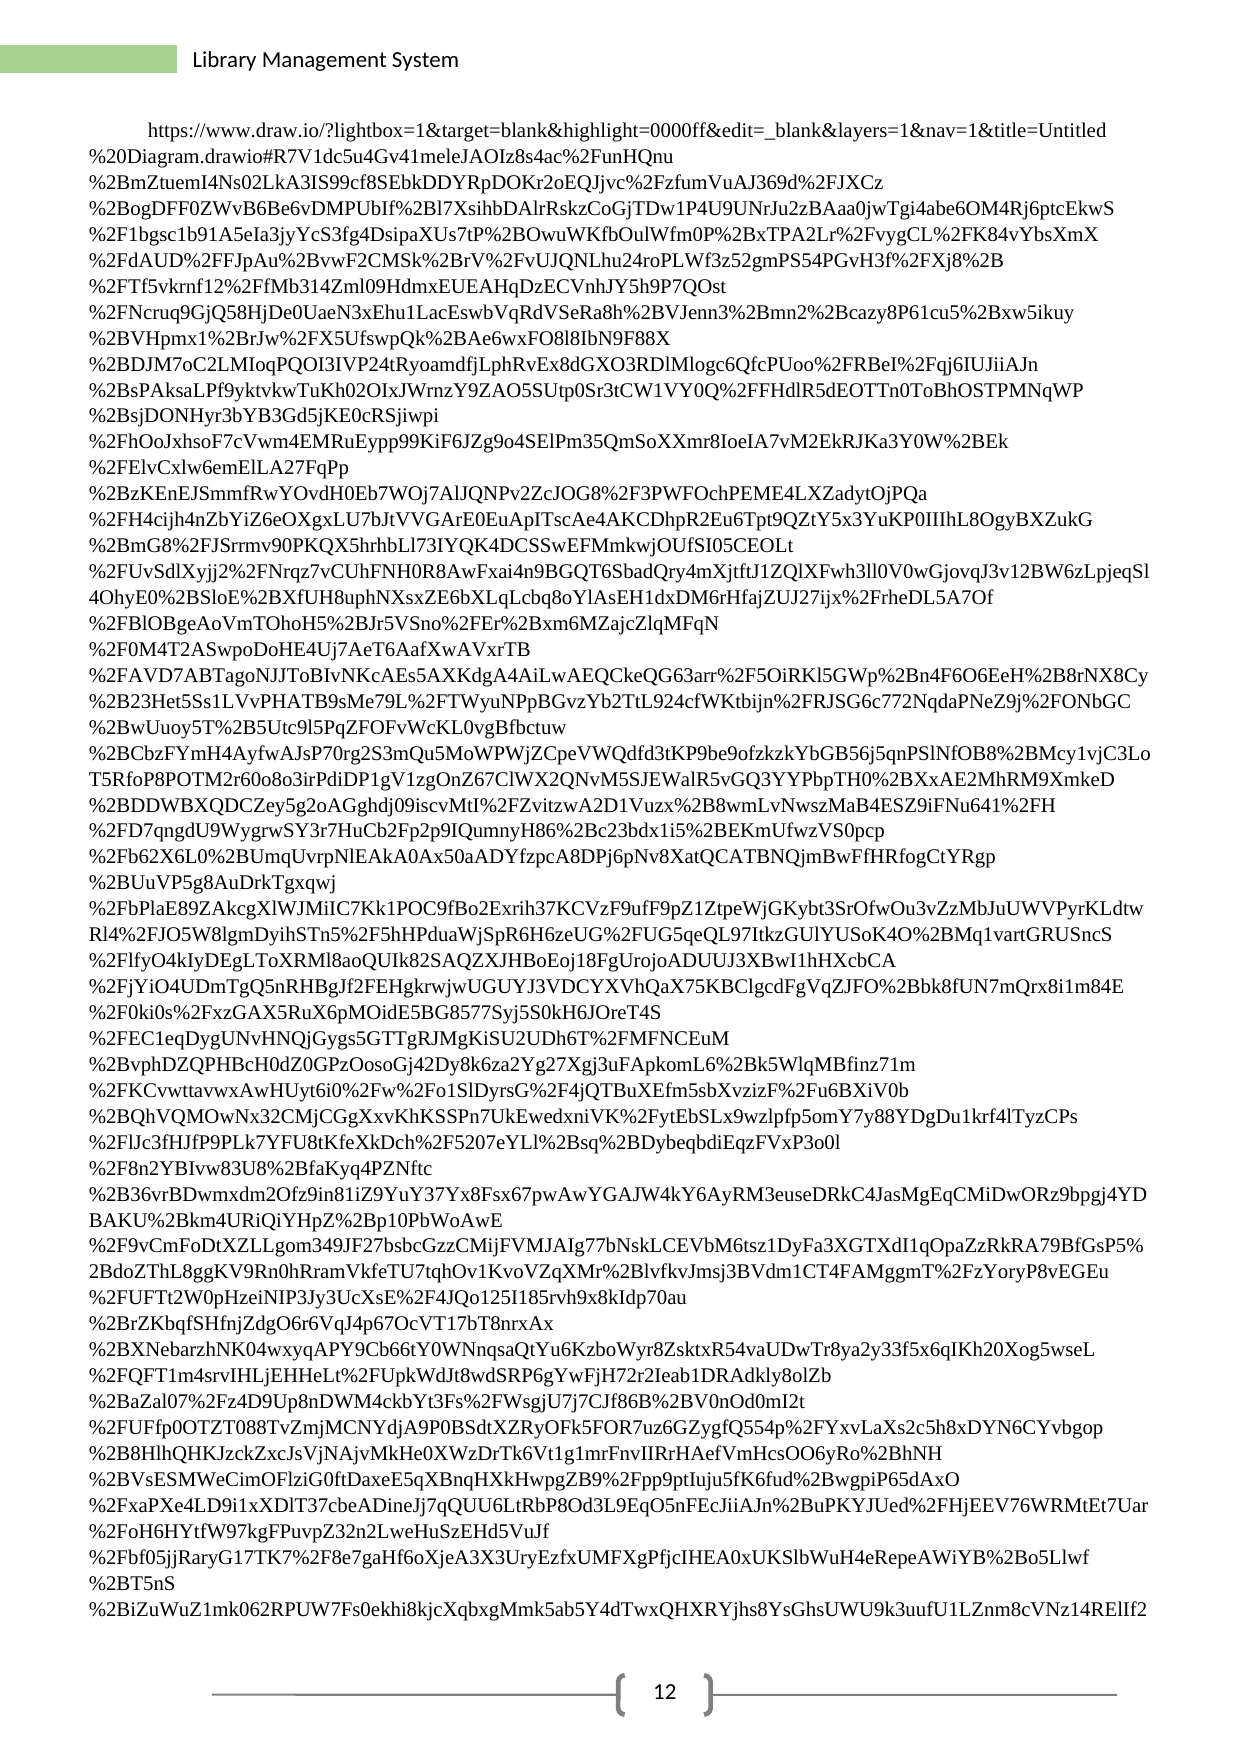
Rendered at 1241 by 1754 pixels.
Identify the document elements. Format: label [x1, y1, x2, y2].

text [88, 118, 1152, 1621]
